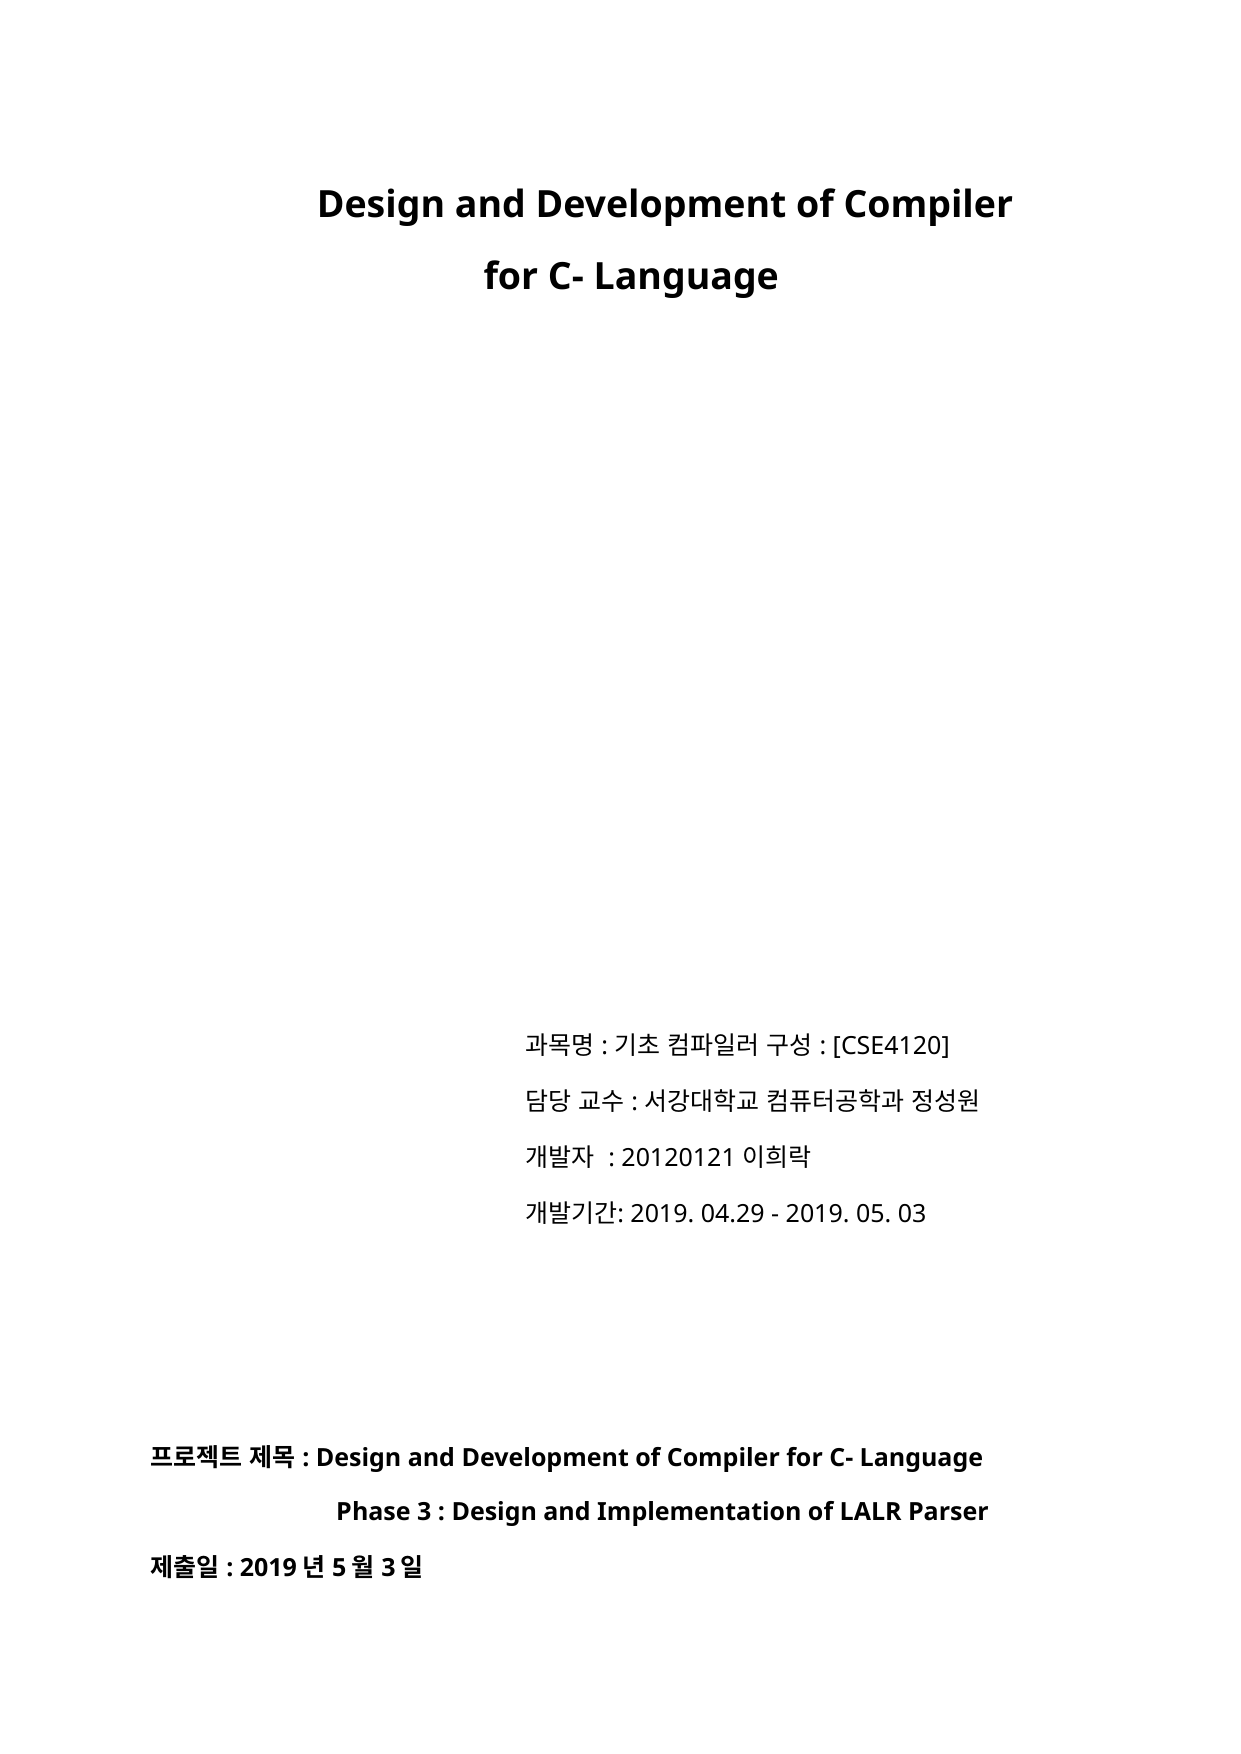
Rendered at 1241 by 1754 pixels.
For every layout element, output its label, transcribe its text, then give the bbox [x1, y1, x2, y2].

text 개발자 : 20120121 이희락 [150, 1137, 1090, 1173]
text 담당 교수 : 서강대학교 컴퓨터공학과 정성원 [442, 1082, 1090, 1118]
text 프로젝트 제목 : Design and Development of Compiler for C- Language [150, 1438, 1090, 1474]
text 개발기간: 2019. 04.29 - 2019. 05. 03 [442, 1193, 1090, 1229]
text Phase 3 : Design and Implementation of LALR Parser [150, 1494, 1090, 1528]
text for C- Language [462, 249, 1090, 300]
text 제출일 : 2019년 5월 3일 [150, 1547, 1090, 1583]
text 과목명 : 기초 컴파일러 구성 : [CSE4120] [150, 1026, 1090, 1062]
text Design and Development of Compiler [275, 177, 1090, 228]
